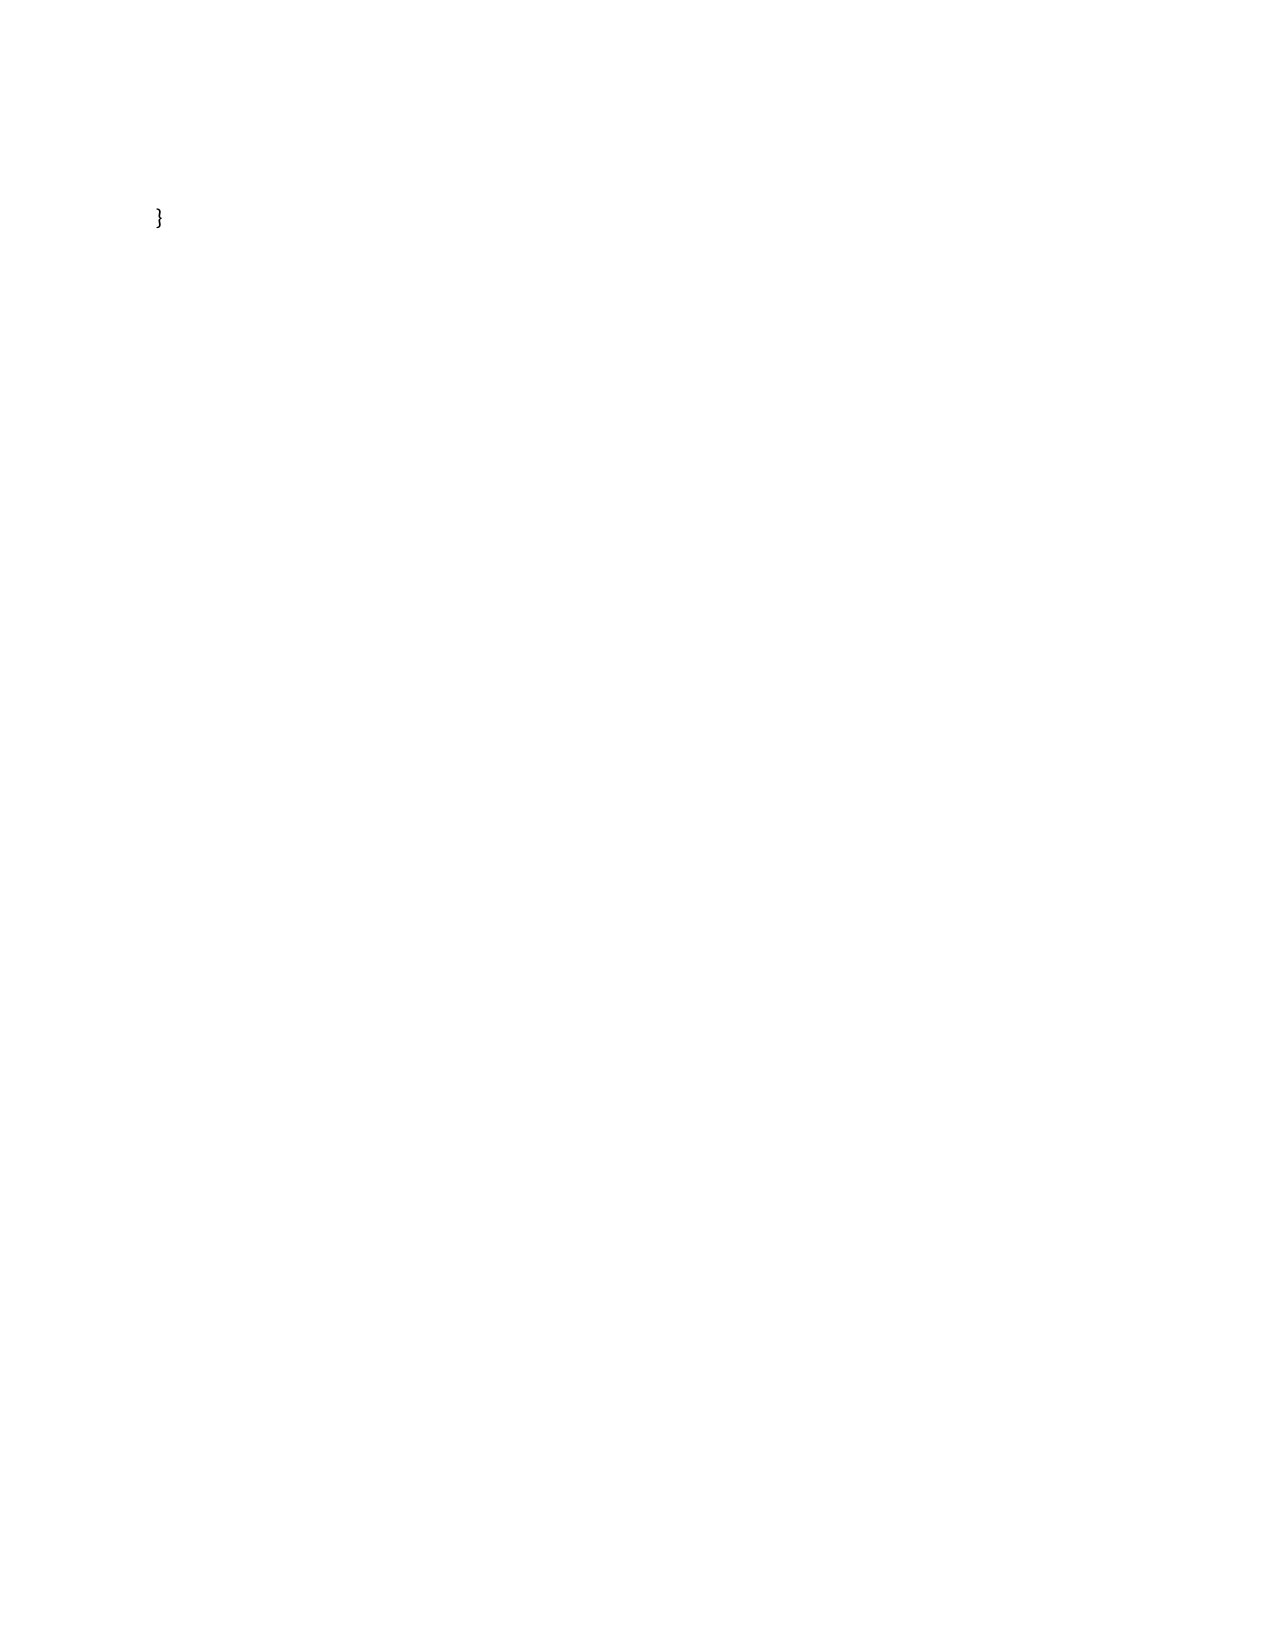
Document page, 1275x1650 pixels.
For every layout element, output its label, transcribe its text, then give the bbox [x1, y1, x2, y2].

text } [150, 203, 1125, 231]
